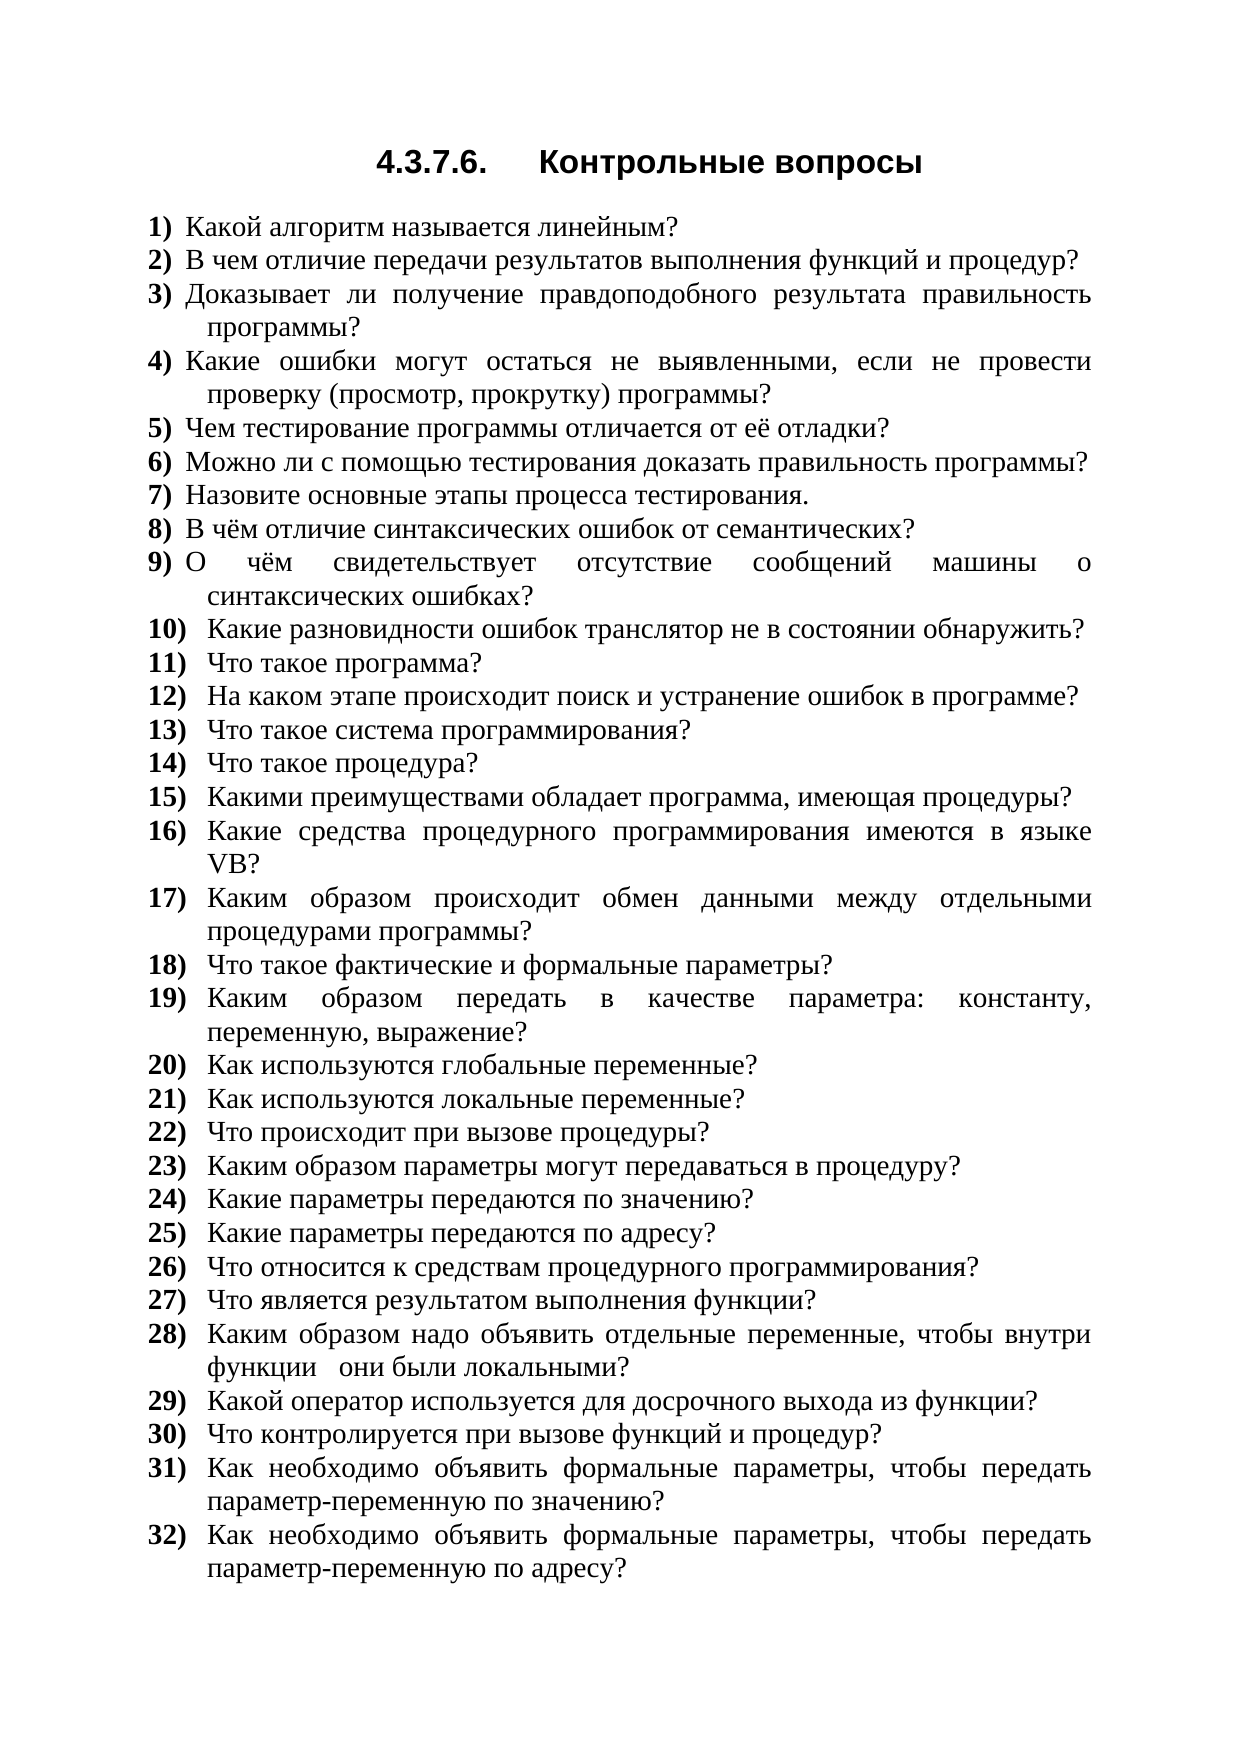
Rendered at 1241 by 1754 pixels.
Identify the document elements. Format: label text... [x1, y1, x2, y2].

list На каком этапе происходит поиск и устранение ошибок в программе? [148, 678, 1092, 712]
list Какие ошибки могут остаться не выявленными, если не провести проверку (просмотр, прокрутку) программы? [148, 343, 1092, 410]
list Что такое система программирования? [148, 712, 1092, 746]
list Как используются локальные переменные? [148, 1081, 1092, 1114]
list Какими преимуществами обладает программа, имеющая процедуры? [148, 779, 1092, 813]
list Какие параметры передаются по значению? [148, 1182, 1092, 1215]
list Что такое фактические и формальные параметры? [148, 947, 1092, 980]
list Что является результатом выполнения функции? [148, 1282, 1092, 1316]
list Какие параметры передаются по адресу? [148, 1215, 1092, 1249]
list В чём отличие синтаксических ошибок от семантических? [148, 511, 1092, 544]
list Каким образом передать в качестве параметра: константу, переменную, выражение? [148, 980, 1092, 1047]
list Какой оператор используется для досрочного выхода из функции? [148, 1383, 1092, 1416]
list Что такое программа? [148, 645, 1092, 678]
list Что относится к средствам процедурного программирования? [148, 1249, 1092, 1282]
list Как используются глобальные переменные? [148, 1047, 1092, 1081]
list Чем тестирование программы отличается от её отладки? [148, 410, 1092, 444]
list Как необходимо объявить формальные параметры, чтобы передать параметр-переменную по адресу? [148, 1517, 1092, 1584]
list Каким образом параметры могут передаваться в процедуру? [148, 1148, 1092, 1182]
list Какие разновидности ошибок транслятор не в состоянии обнаружить? [148, 611, 1092, 645]
list Можно ли с помощью тестирования доказать правильность программы? [148, 444, 1092, 477]
list О чём свидетельствует отсутствие сообщений машины о синтаксических ошибках? [148, 544, 1092, 611]
list Какие средства процедурного программирования имеются в языке VB? [148, 813, 1092, 880]
list Каким образом происходит обмен данными между отдельными процедурами программы? [148, 880, 1092, 947]
list В чем отличие передачи результатов выполнения функций и процедур? [148, 242, 1092, 276]
subtitle Контрольные вопросы [148, 142, 1092, 180]
list Какой алгоритм называется линейным? [148, 209, 1092, 242]
list Что такое процедура? [148, 746, 1092, 779]
list Каким образом надо объявить отдельные переменные, чтобы внутри функции они были локальными? [148, 1316, 1092, 1383]
list Назовите основные этапы процесса тестирования. [148, 477, 1092, 511]
list Доказывает ли получение правдоподобного результата правильность программы? [148, 276, 1092, 343]
list Как необходимо объявить формальные параметры, чтобы передать параметр-переменную по значению? [148, 1450, 1092, 1517]
list Что происходит при вызове процедуры? [148, 1114, 1092, 1148]
list Что контролируется при вызове функций и процедур? [148, 1416, 1092, 1450]
